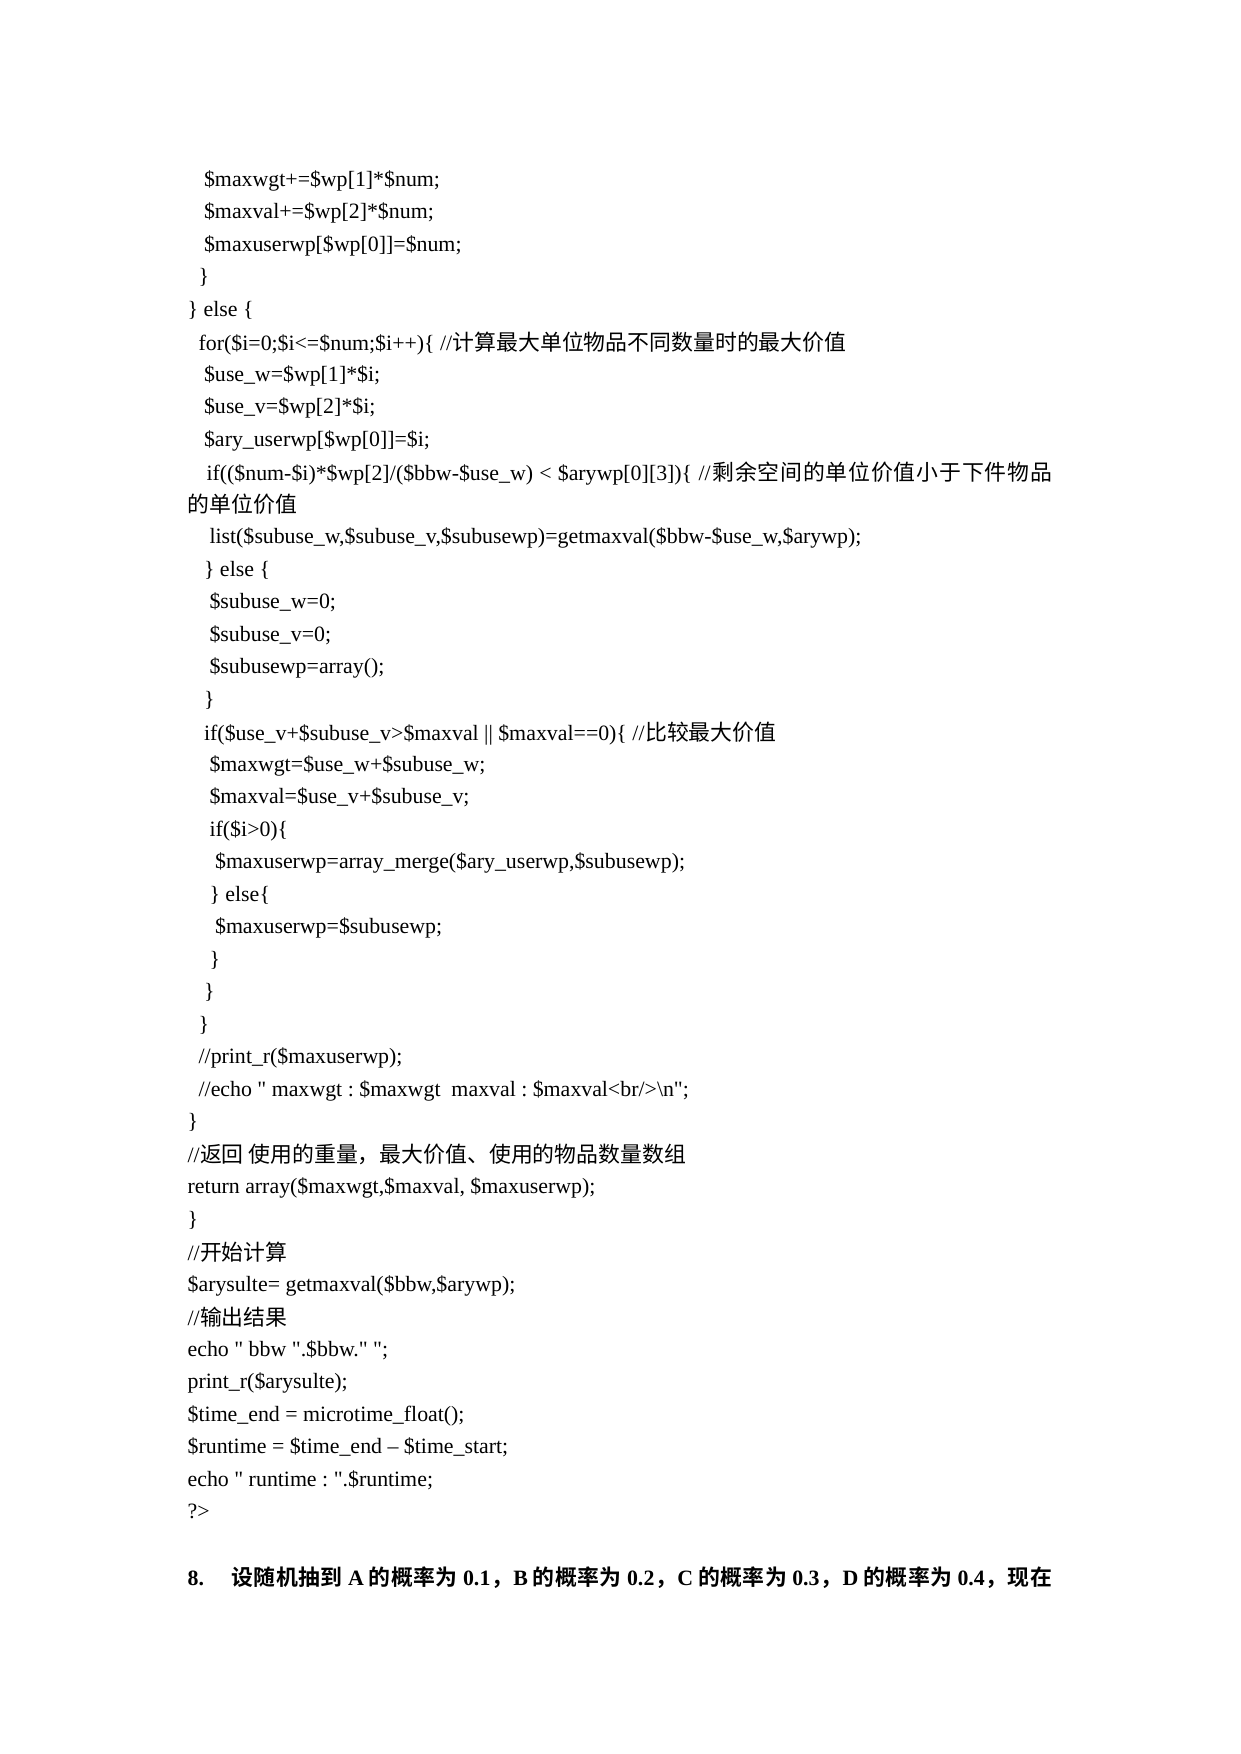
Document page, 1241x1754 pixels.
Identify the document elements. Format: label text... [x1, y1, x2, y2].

text $subuse_w=0; [187, 584, 1053, 617]
text //echo " maxwgt : $maxwgt maxval : $maxval<br/>\n"; [187, 1072, 1053, 1104]
text $subusewp=array(); [187, 649, 1053, 682]
text $maxval+=$wp[2]*$num; [187, 194, 1053, 227]
text } [187, 1104, 1053, 1137]
text } [187, 1007, 1053, 1039]
text } [187, 1202, 1053, 1234]
text } else { [187, 552, 1053, 584]
text } [187, 259, 1053, 292]
text //开始计算 [187, 1234, 1053, 1267]
text $use_w=$wp[1]*$i; [187, 357, 1053, 389]
text print_r($arysulte); [187, 1364, 1053, 1397]
text $runtime = $time_end – $time_start; [187, 1429, 1053, 1462]
text } else { [187, 292, 1053, 324]
text } [187, 942, 1053, 974]
text if($use_v+$subuse_v>$maxval || $maxval==0){ //比较最大价值 [187, 714, 1053, 747]
text echo " bbw ".$bbw." "; [187, 1332, 1053, 1364]
text $maxuserwp[$wp[0]]=$num; [187, 227, 1053, 259]
text $arysulte= getmaxval($bbw,$arywp); [187, 1267, 1053, 1299]
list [187, 1559, 1053, 1592]
text $subuse_v=0; [187, 617, 1053, 649]
text $maxval=$use_v+$subuse_v; [187, 779, 1053, 812]
text } [187, 974, 1053, 1007]
text echo " runtime : ".$runtime; [187, 1462, 1053, 1494]
text $maxwgt=$use_w+$subuse_w; [187, 747, 1053, 779]
text ?> [187, 1494, 1053, 1527]
text $time_end = microtime_float(); [187, 1397, 1053, 1429]
text $use_v=$wp[2]*$i; [187, 389, 1053, 422]
text return array($maxwgt,$maxval, $maxuserwp); [187, 1169, 1053, 1202]
text $maxuserwp=$subusewp; [187, 909, 1053, 942]
text $maxwgt+=$wp[1]*$num; [187, 162, 1053, 194]
text if(($num-$i)*$wp[2]/($bbw-$use_w) < $arywp[0][3]){ //剩余空间的单位价值小于下件物品的单位价值 [187, 454, 1053, 519]
text } else{ [187, 877, 1053, 909]
text list($subuse_w,$subuse_v,$subusewp)=getmaxval($bbw-$use_w,$arywp); [187, 519, 1053, 552]
text if($i>0){ [187, 812, 1053, 844]
text for($i=0;$i<=$num;$i++){ //计算最大单位物品不同数量时的最大价值 [187, 324, 1053, 357]
text $maxuserwp=array_merge($ary_userwp,$subusewp); [187, 844, 1053, 877]
text //输出结果 [187, 1299, 1053, 1332]
text //返回 使用的重量，最大价值、使用的物品数量数组 [187, 1137, 1053, 1169]
text $ary_userwp[$wp[0]]=$i; [187, 422, 1053, 454]
text //print_r($maxuserwp); [187, 1039, 1053, 1072]
text } [187, 682, 1053, 714]
